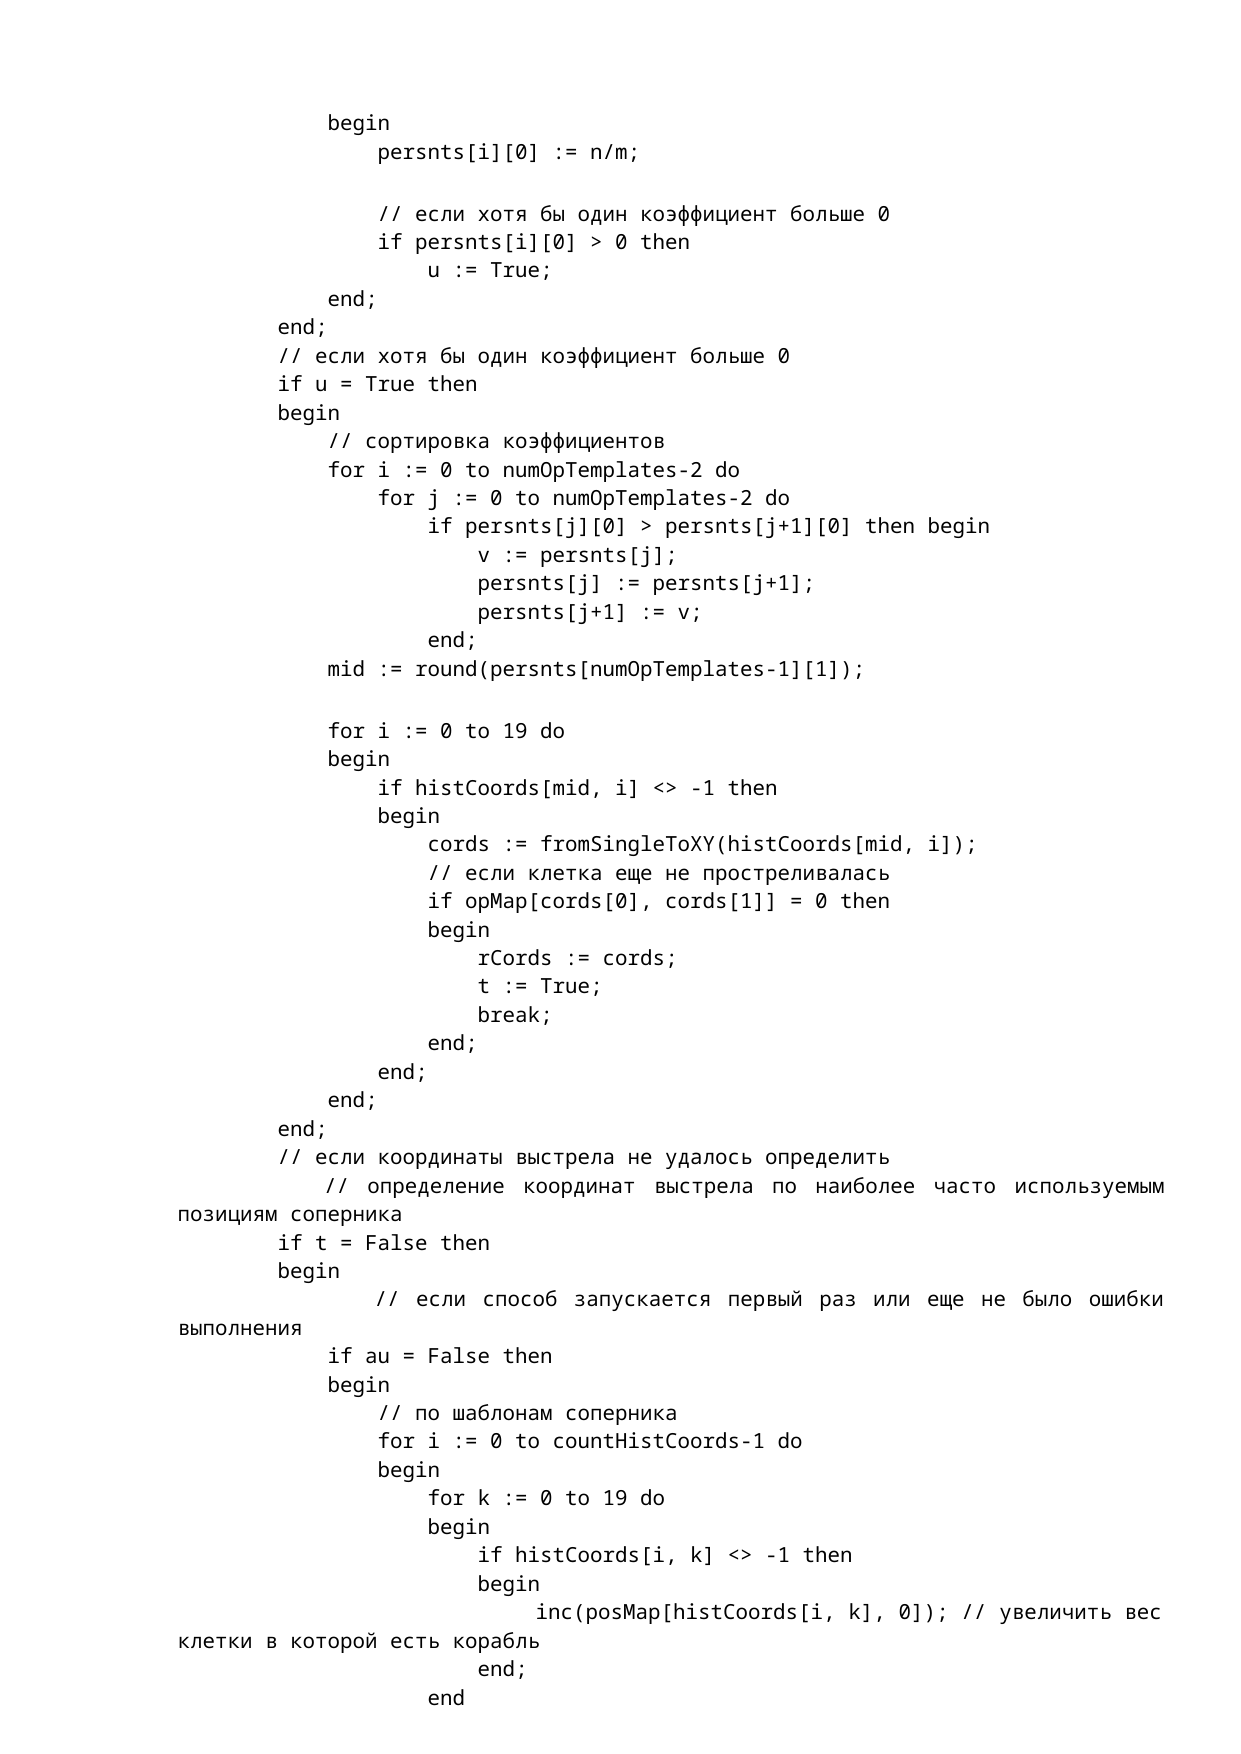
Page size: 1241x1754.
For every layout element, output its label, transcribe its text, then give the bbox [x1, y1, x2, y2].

subtitle // если способ запускается первый раз или еще не было ошибки выполнения [177, 1284, 1165, 1341]
subtitle if au = False then [177, 1341, 1165, 1370]
subtitle end; [177, 284, 1165, 312]
subtitle if u = True then [177, 369, 1165, 398]
subtitle // определение координат выстрела по наиболее часто используемым позициям соперника [177, 1171, 1165, 1228]
subtitle // по шаблонам соперника [177, 1398, 1165, 1427]
subtitle // если клетка еще не простреливалась [177, 858, 1165, 886]
subtitle end; [177, 312, 1165, 341]
subtitle begin [177, 108, 1165, 137]
subtitle mid := round(persnts[numOpTemplates-1][1]); [177, 654, 1165, 682]
subtitle begin [177, 915, 1165, 943]
subtitle end [177, 1683, 1165, 1711]
subtitle end; [177, 1028, 1165, 1057]
subtitle end; [177, 625, 1165, 654]
subtitle begin [177, 1455, 1165, 1483]
subtitle for i := 0 to countHistCoords-1 do [177, 1427, 1165, 1455]
subtitle end; [177, 1114, 1165, 1142]
subtitle persnts[j] := persnts[j+1]; [177, 568, 1165, 597]
subtitle if t = False then [177, 1228, 1165, 1256]
subtitle if persnts[j][0] > persnts[j+1][0] then begin [177, 512, 1165, 540]
subtitle begin [177, 744, 1165, 773]
subtitle break; [177, 1000, 1165, 1028]
subtitle if histCoords[mid, i] <> -1 then [177, 773, 1165, 801]
subtitle t := True; [177, 972, 1165, 1000]
subtitle // если хотя бы один коэффициент больше 0 [177, 199, 1165, 227]
subtitle begin [177, 801, 1165, 829]
subtitle u := True; [177, 256, 1165, 284]
subtitle cords := fromSingleToXY(histCoords[mid, i]); [177, 829, 1165, 858]
subtitle begin [177, 1569, 1165, 1597]
subtitle for j := 0 to numOpTemplates-2 do [177, 483, 1165, 512]
subtitle for i := 0 to numOpTemplates-2 do [177, 455, 1165, 483]
subtitle // если хотя бы один коэффициент больше 0 [177, 341, 1165, 369]
subtitle begin [177, 1512, 1165, 1540]
subtitle for k := 0 to 19 do [177, 1483, 1165, 1512]
subtitle if opMap[cords[0], cords[1]] = 0 then [177, 886, 1165, 915]
subtitle rCords := cords; [177, 943, 1165, 972]
subtitle persnts[i][0] := n/m; [177, 137, 1165, 165]
subtitle end; [177, 1085, 1165, 1114]
subtitle persnts[j+1] := v; [177, 597, 1165, 625]
subtitle begin [177, 1370, 1165, 1398]
subtitle begin [177, 398, 1165, 426]
subtitle inc(posMap[histCoords[i, k], 0]); // увеличить вес клетки в которой есть корабль [177, 1597, 1165, 1654]
subtitle begin [177, 1256, 1165, 1284]
subtitle for i := 0 to 19 do [177, 716, 1165, 744]
subtitle end; [177, 1654, 1165, 1683]
subtitle // сортировка коэффициентов [177, 426, 1165, 455]
subtitle if persnts[i][0] > 0 then [177, 227, 1165, 256]
subtitle v := persnts[j]; [177, 540, 1165, 568]
subtitle end; [177, 1057, 1165, 1085]
subtitle if histCoords[i, k] <> -1 then [177, 1540, 1165, 1569]
subtitle // если координаты выстрела не удалось определить [177, 1142, 1165, 1171]
